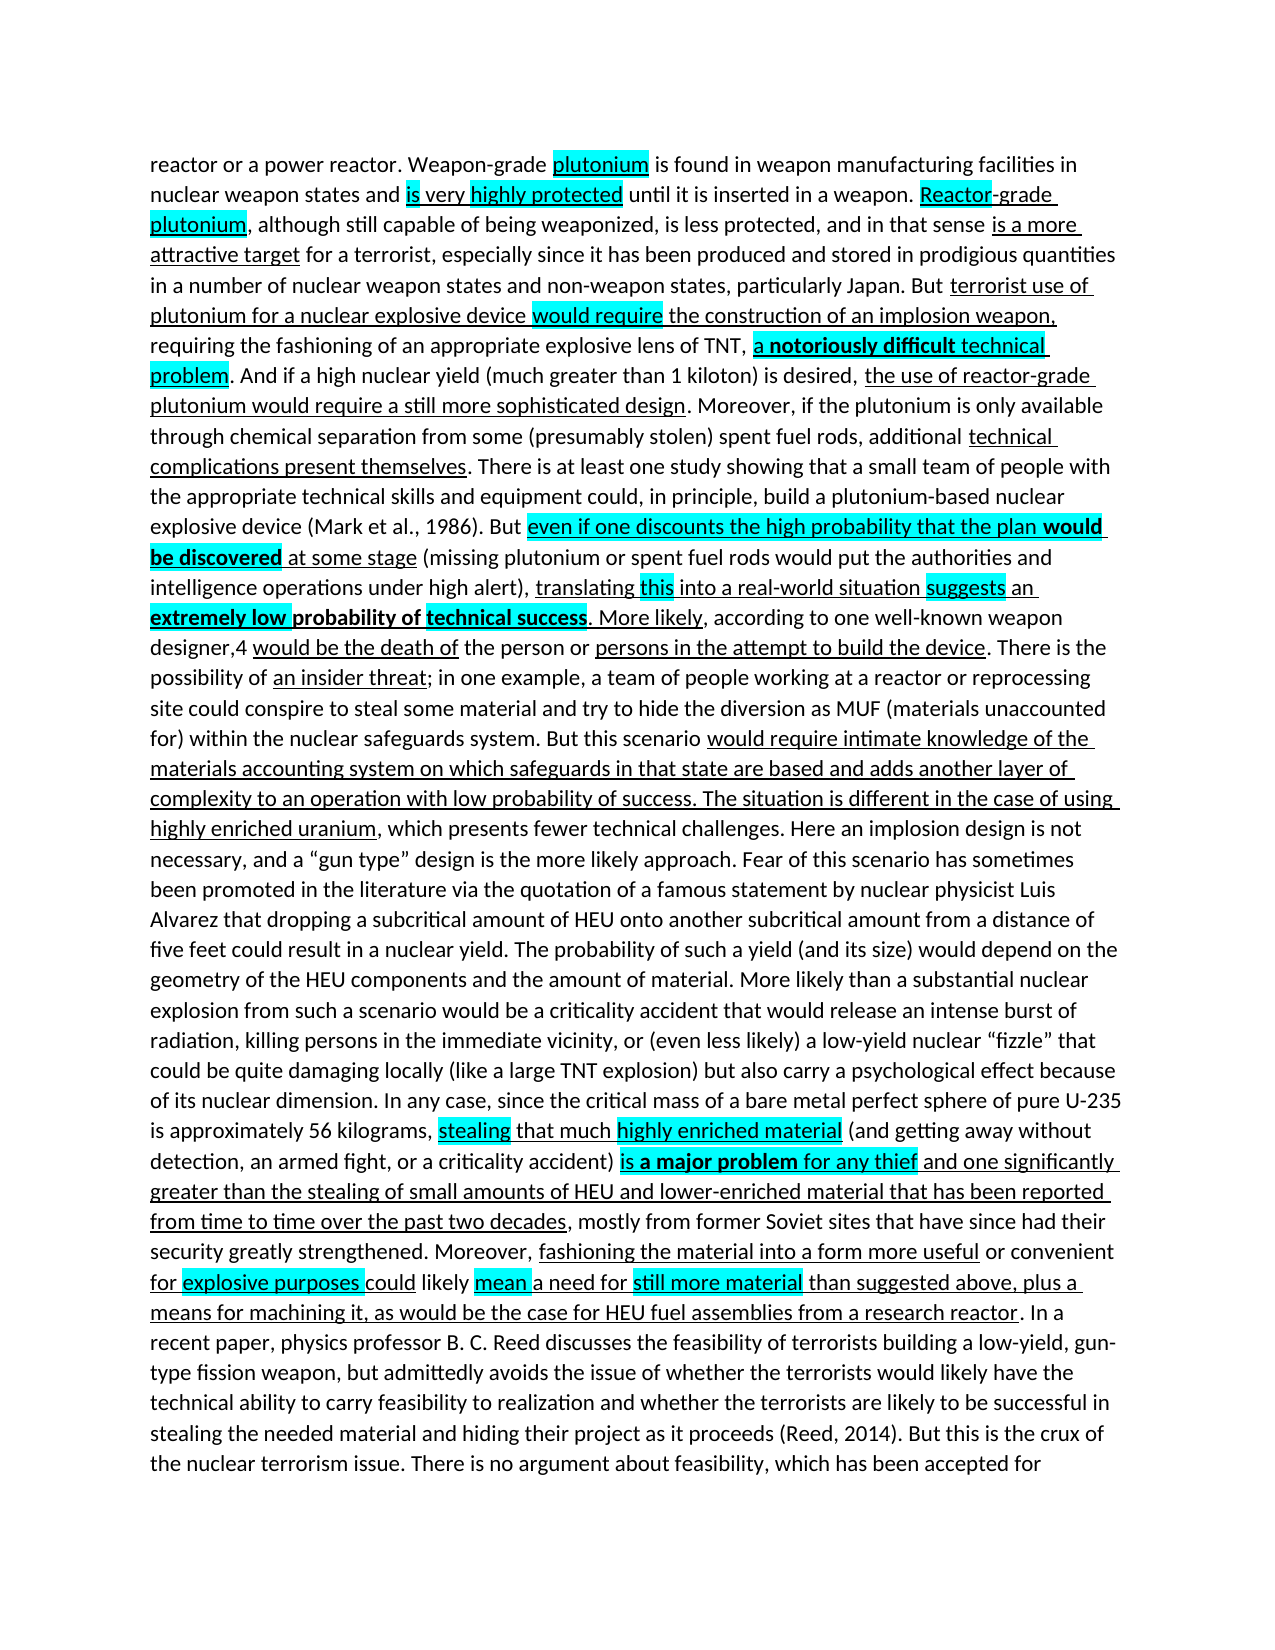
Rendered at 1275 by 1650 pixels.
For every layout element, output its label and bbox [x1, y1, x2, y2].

text [150, 150, 1125, 1477]
